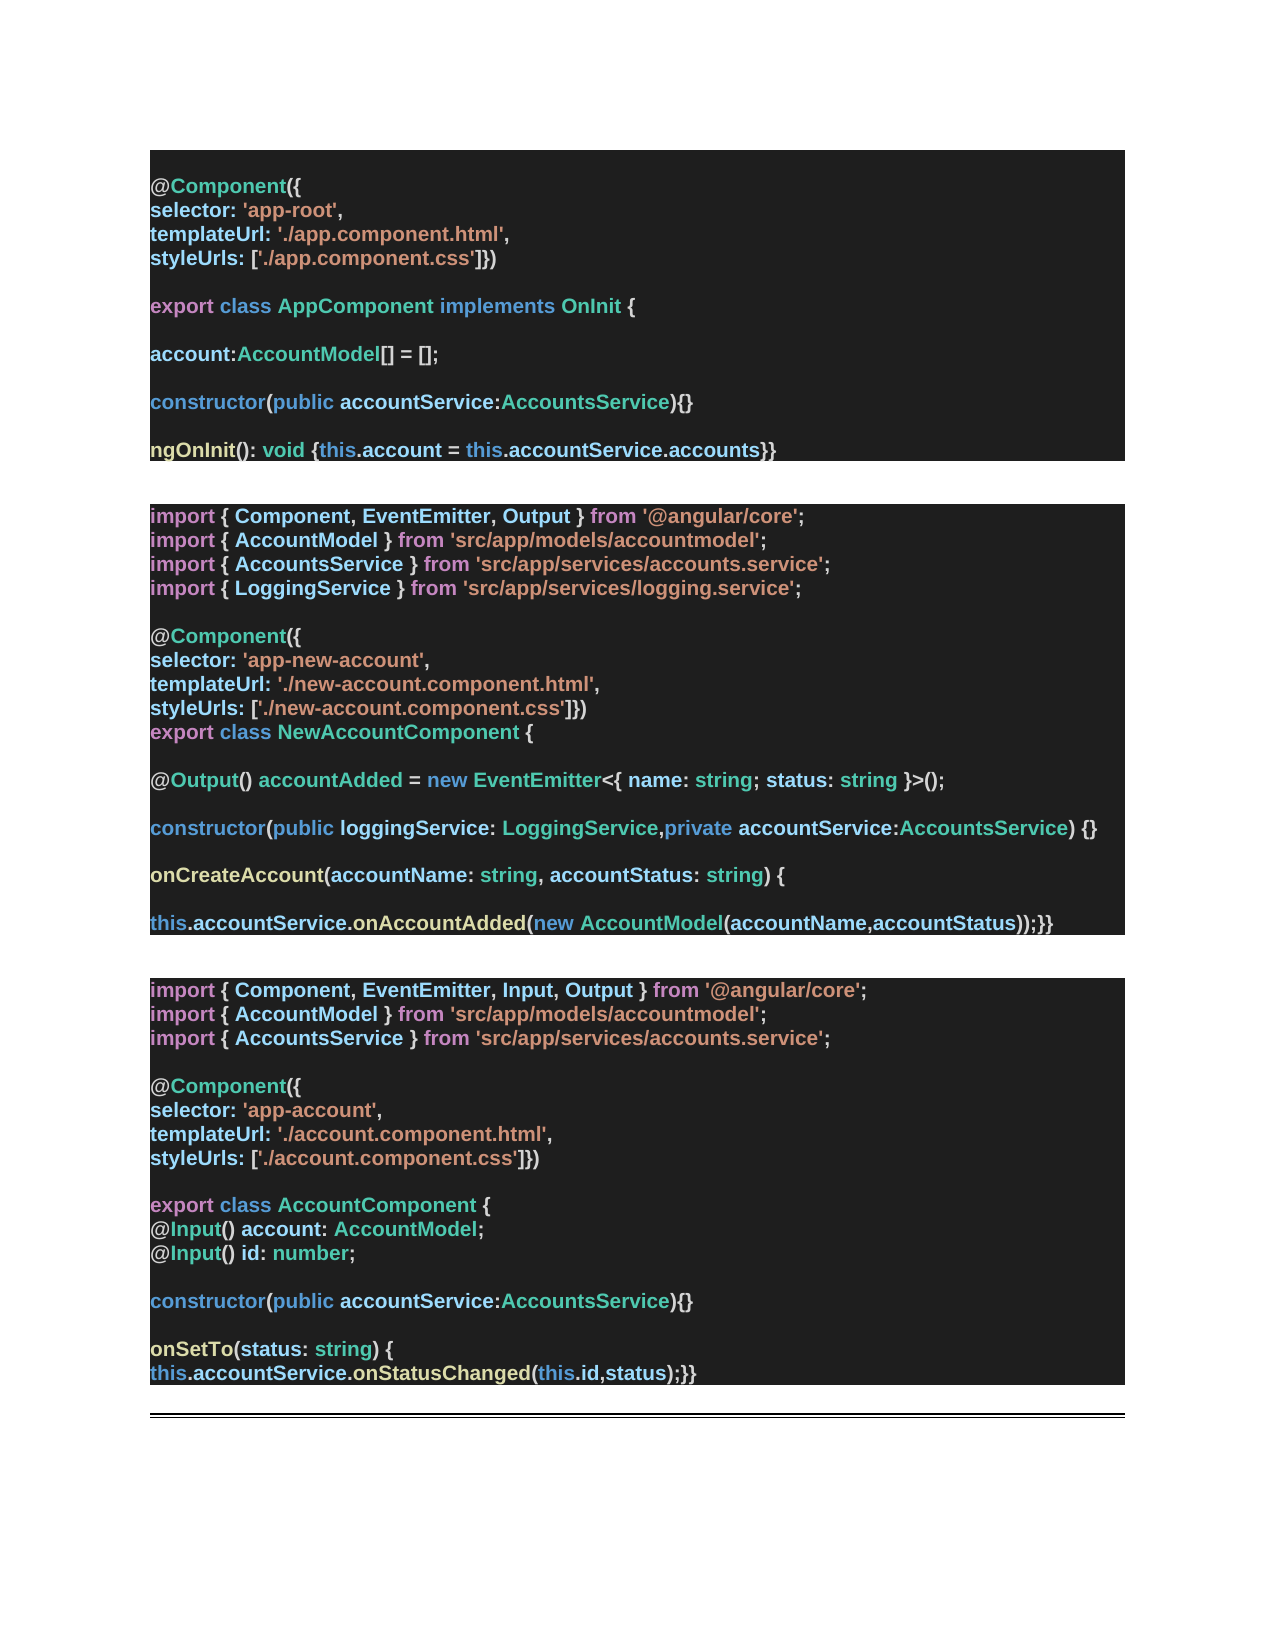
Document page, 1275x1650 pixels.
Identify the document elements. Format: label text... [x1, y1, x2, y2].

text @Input() account: AccountModel; [150, 1217, 1125, 1241]
text export class NewAccountComponent { [150, 719, 1125, 743]
text import { AccountModel } from 'src/app/models/accountmodel'; [150, 528, 1125, 552]
text @Component({ [150, 1073, 1125, 1097]
text @Component({ [150, 624, 1125, 648]
text import { Component, EventEmitter, Input, Output } from '@angular/core'; [150, 978, 1125, 1002]
text import { LoggingService } from 'src/app/services/logging.service'; [150, 576, 1125, 600]
text constructor(public loggingService: LoggingService,private accountService:AccountsService) {} [150, 815, 1125, 839]
text styleUrls: ['./account.component.css']}) [150, 1145, 1125, 1169]
text onCreateAccount(accountName: string, accountStatus: string) { [150, 863, 1125, 887]
text styleUrls: ['./app.component.css']}) [150, 246, 1125, 270]
text styleUrls: ['./new-account.component.css']}) [150, 696, 1125, 719]
text constructor(public accountService:AccountsService){} [150, 389, 1125, 413]
text selector: 'app-new-account', [150, 648, 1125, 672]
text @Output() accountAdded = new EventEmitter<{ name: string; status: string }>(); [150, 767, 1125, 791]
text this.accountService.onAccountAdded(new AccountModel(accountName,accountStatus));}} [150, 911, 1125, 935]
text ngOnInit(): void {this.account = this.accountService.accounts}} [150, 437, 1125, 461]
text templateUrl: './app.component.html', [150, 222, 1125, 246]
text templateUrl: './new-account.component.html', [150, 672, 1125, 696]
text @Input() id: number; [150, 1241, 1125, 1265]
text @Component({ [150, 174, 1125, 198]
text constructor(public accountService:AccountsService){} [150, 1289, 1125, 1313]
text this.accountService.onStatusChanged(this.id,status);}} [150, 1361, 1125, 1385]
text account:AccountModel[] = []; [150, 342, 1125, 366]
text selector: 'app-account', [150, 1097, 1125, 1121]
text export class AppComponent implements OnInit { [150, 294, 1125, 318]
text import { AccountModel } from 'src/app/models/accountmodel'; [150, 1002, 1125, 1026]
text onSetTo(status: string) { [150, 1337, 1125, 1361]
text import { Component, EventEmitter, Output } from '@angular/core'; [150, 504, 1125, 528]
text import { AccountsService } from 'src/app/services/accounts.service'; [150, 1026, 1125, 1049]
text selector: 'app-root', [150, 198, 1125, 222]
text templateUrl: './account.component.html', [150, 1121, 1125, 1145]
text export class AccountComponent { [150, 1193, 1125, 1217]
text import { AccountsService } from 'src/app/services/accounts.service'; [150, 552, 1125, 576]
